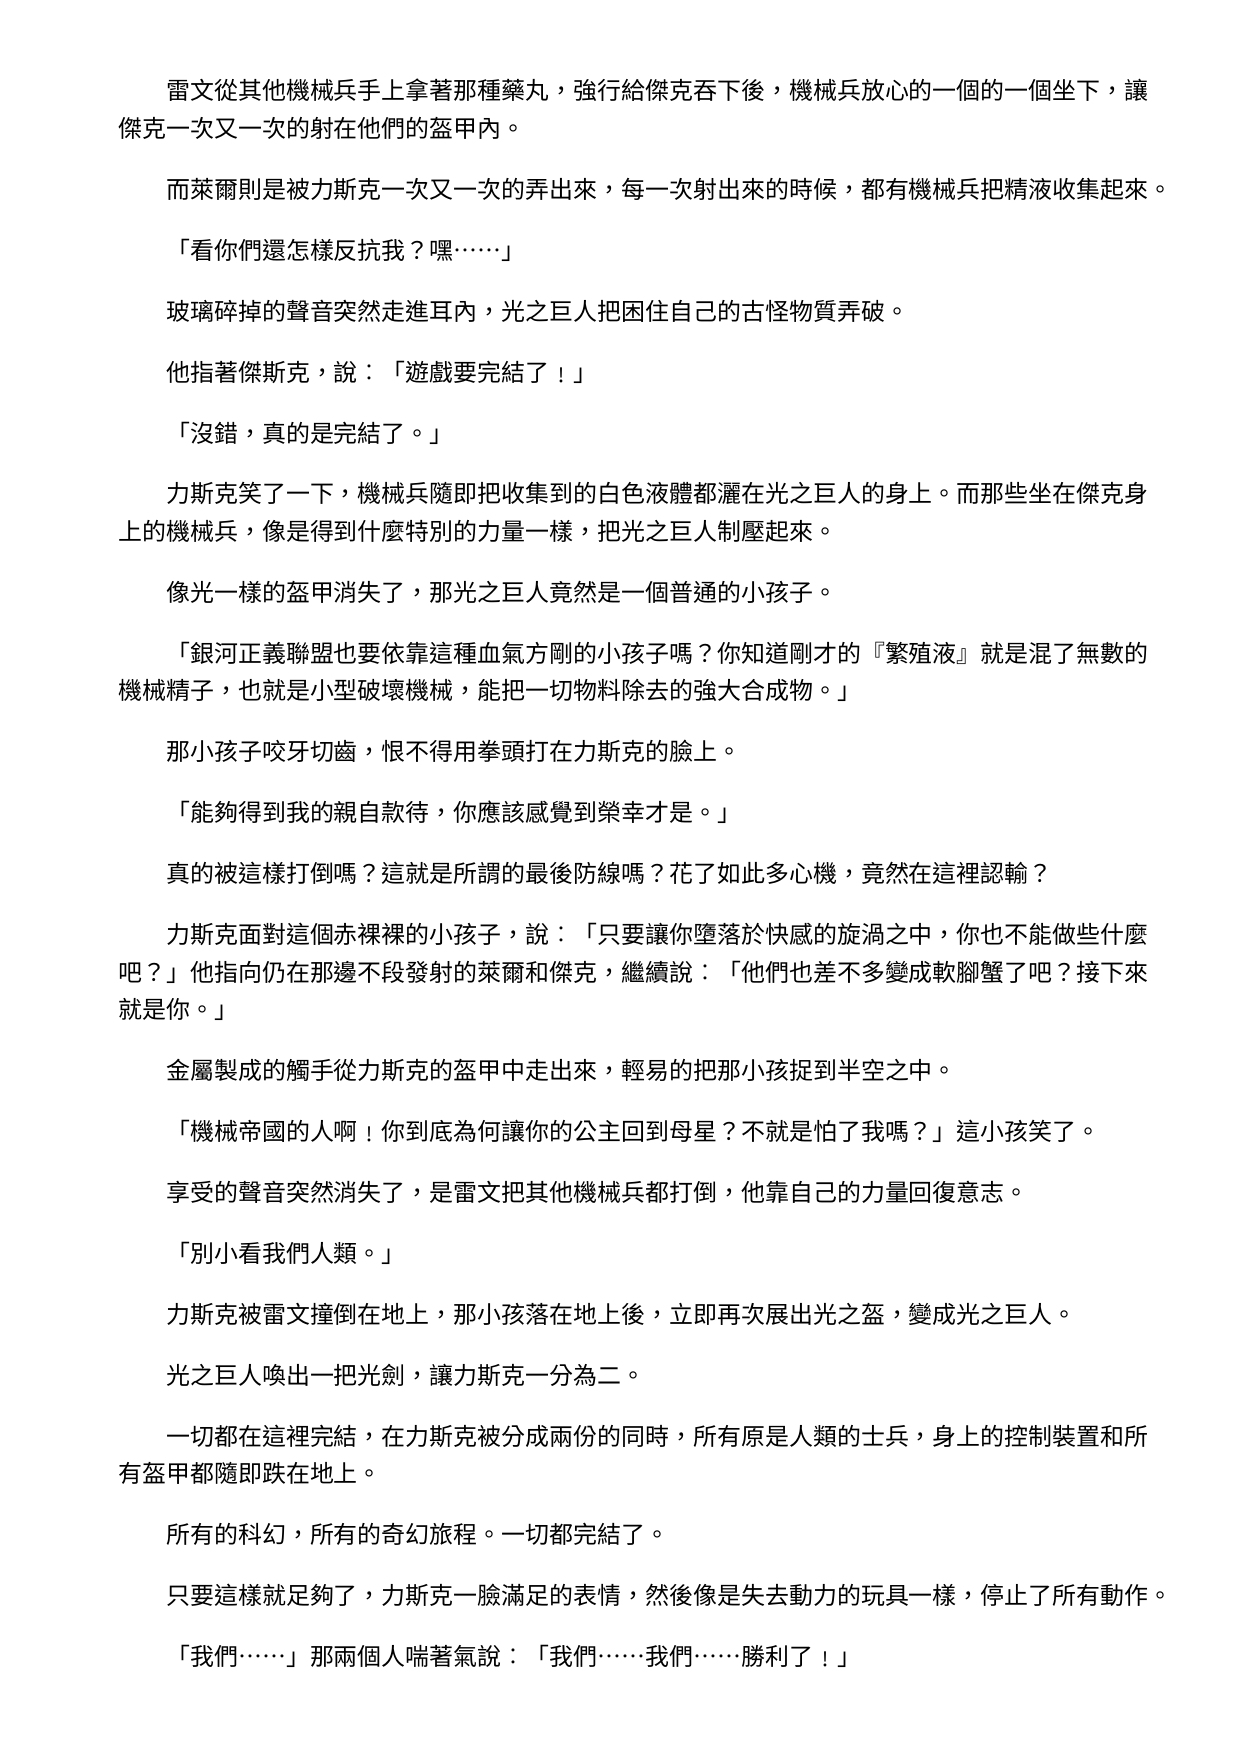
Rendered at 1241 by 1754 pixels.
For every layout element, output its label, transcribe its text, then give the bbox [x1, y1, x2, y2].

text 力斯克被雷文撞倒在地上，那小孩落在地上後，立即再次展出光之盔，變成光之巨人。 [118, 1294, 1167, 1332]
text 「能夠得到我的親自款待，你應該感覺到榮幸才是。」 [118, 792, 1167, 830]
text 光之巨人喚出一把光劍，讓力斯克一分為二。 [118, 1355, 1167, 1392]
text 真的被這樣打倒嗎？這就是所謂的最後防線嗎？花了如此多心機，竟然在這裡認輸？ [118, 853, 1167, 891]
text 而萊爾則是被力斯克一次又一次的弄出來，每一次射出來的時候，都有機械兵把精液收集起來。 [118, 169, 1167, 207]
text 「銀河正義聯盟也要依靠這種血氣方剛的小孩子嗎？你知道剛才的『繁殖液』就是混了無數的機械精子，也就是小型破壞機械，能把一切物料除去的強大合成物。」 [118, 633, 1167, 708]
text 享受的聲音突然消失了，是雷文把其他機械兵都打倒，他靠自己的力量回復意志。 [118, 1172, 1167, 1210]
text 「看你們還怎樣反抗我？嘿……」 [118, 230, 1167, 267]
text 「機械帝國的人啊﹗你到底為何讓你的公主回到母星？不就是怕了我嗎？」這小孩笑了。 [118, 1111, 1167, 1149]
text 一切都在這裡完結，在力斯克被分成兩份的同時，所有原是人類的士兵，身上的控制裝置和所有盔甲都隨即跌在地上。 [118, 1416, 1167, 1491]
text 玻璃碎掉的聲音突然走進耳內，光之巨人把困住自己的古怪物質弄破。 [118, 291, 1167, 328]
text 「沒錯，真的是完結了。」 [118, 413, 1167, 450]
text 雷文從其他機械兵手上拿著那種藥丸，強行給傑克吞下後，機械兵放心的一個的一個坐下，讓傑克一次又一次的射在他們的盔甲內。 [118, 71, 1167, 146]
text 像光一樣的盔甲消失了，那光之巨人竟然是一個普通的小孩子。 [118, 572, 1167, 610]
text 力斯克面對這個赤裸裸的小孩子，說︰「只要讓你墮落於快感的旋渦之中，你也不能做些什麼吧？」他指向仍在那邊不段發射的萊爾和傑克，繼續說︰「他們也差不多變成軟腳蟹了吧？接下來就是你。」 [118, 914, 1167, 1027]
text 「我們……」那兩個人喘著氣說︰「我們……我們……勝利了﹗」 [118, 1636, 1167, 1674]
text 金屬製成的觸手從力斯克的盔甲中走出來，輕易的把那小孩捉到半空之中。 [118, 1050, 1167, 1088]
text 只要這樣就足夠了，力斯克一臉滿足的表情，然後像是失去動力的玩具一樣，停止了所有動作。 [118, 1575, 1167, 1613]
text 力斯克笑了一下，機械兵隨即把收集到的白色液體都灑在光之巨人的身上。而那些坐在傑克身上的機械兵，像是得到什麼特別的力量一樣，把光之巨人制壓起來。 [118, 474, 1167, 549]
text 那小孩子咬牙切齒，恨不得用拳頭打在力斯克的臉上。 [118, 732, 1167, 769]
text 他指著傑斯克，說︰「遊戲要完結了﹗」 [118, 352, 1167, 389]
text 「別小看我們人類。」 [118, 1233, 1167, 1271]
text 所有的科幻，所有的奇幻旅程。一切都完結了。 [118, 1514, 1167, 1552]
